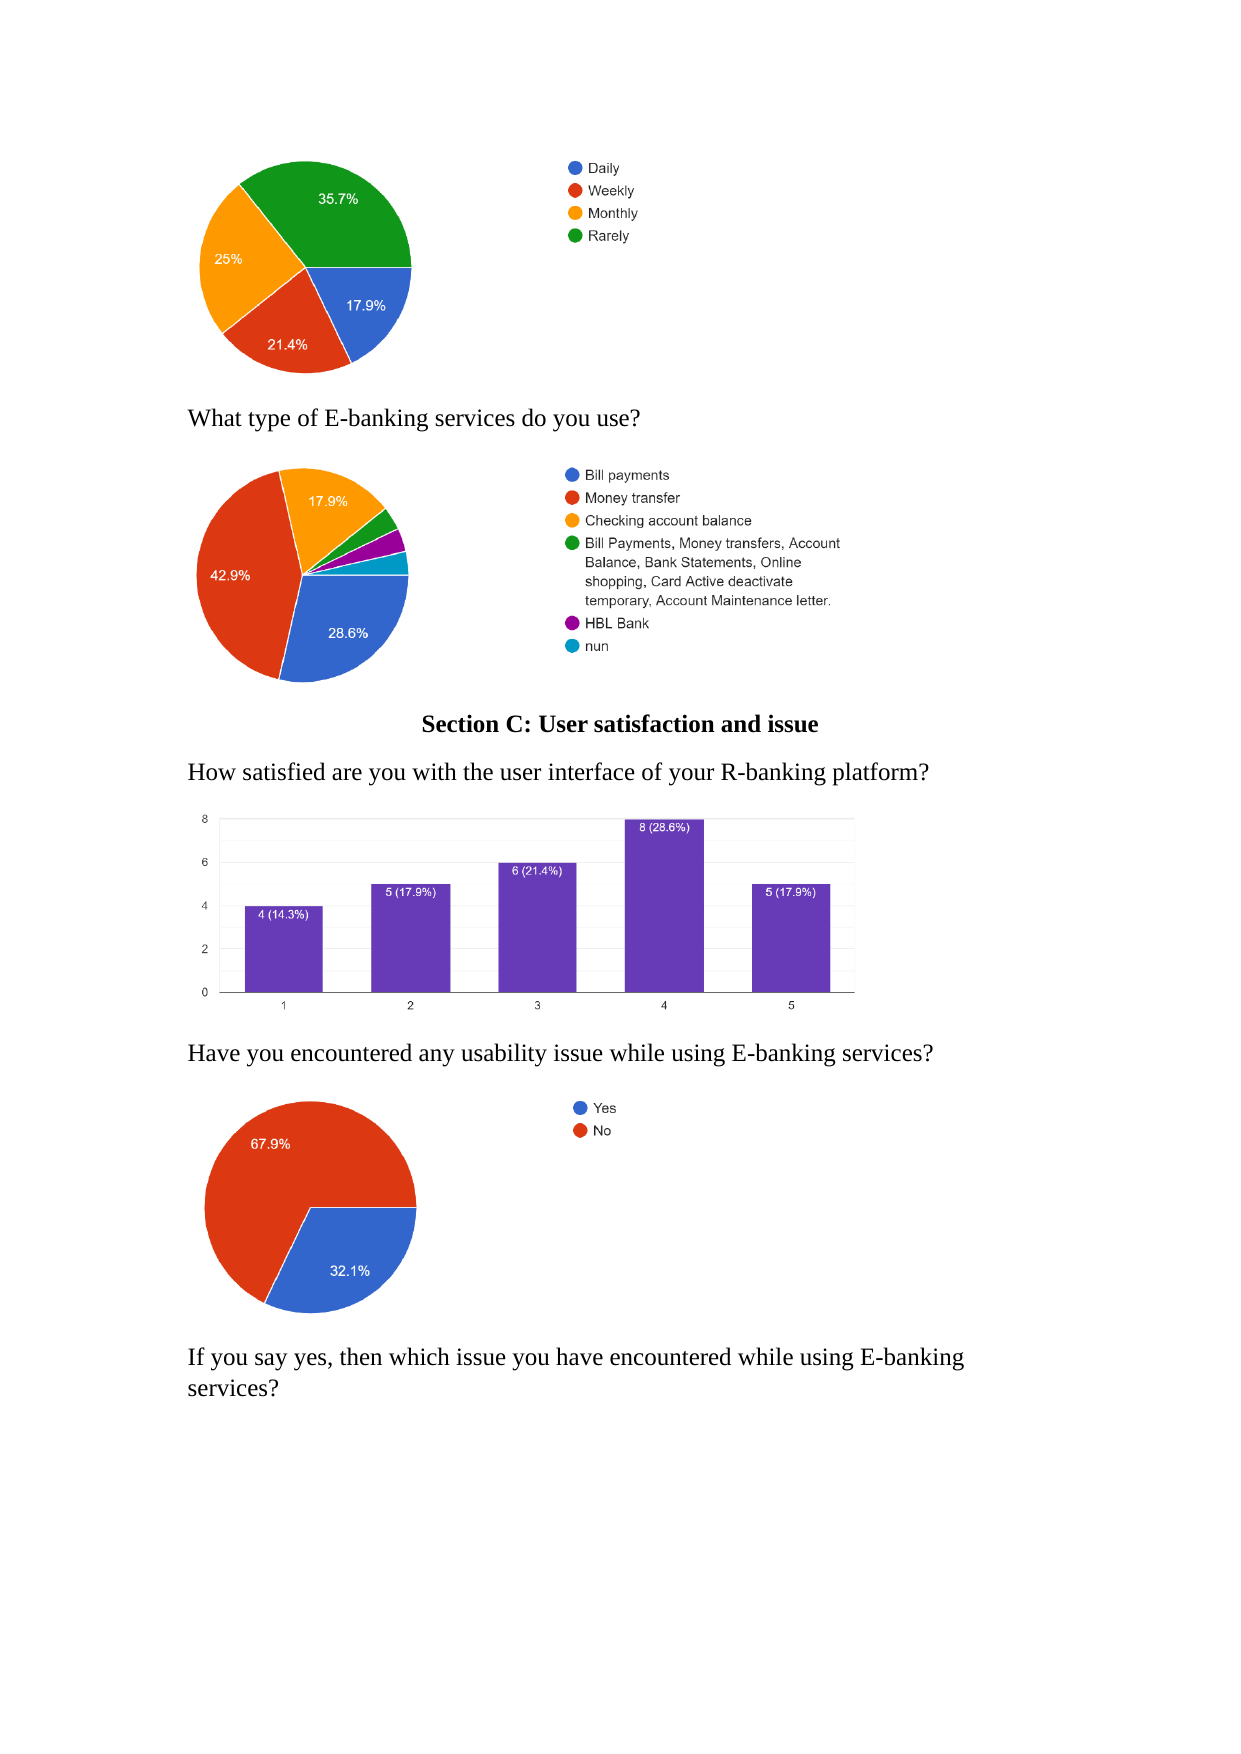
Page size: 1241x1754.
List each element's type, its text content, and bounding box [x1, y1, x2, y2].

text How satisfied are you with the user interface of your R-banking platform? [187, 757, 1053, 785]
text If you say yes, then which issue you have encountered while using E-banking services? [187, 1342, 1053, 1402]
picture [187, 804, 855, 1020]
picture [187, 451, 855, 691]
picture [187, 1086, 629, 1324]
picture [187, 150, 652, 385]
text Section C: User satisfaction and issue [187, 709, 1053, 738]
text Have you encountered any usability issue while using E-banking services? [187, 1038, 1053, 1067]
text What type of E-banking services do you use? [187, 403, 1053, 432]
